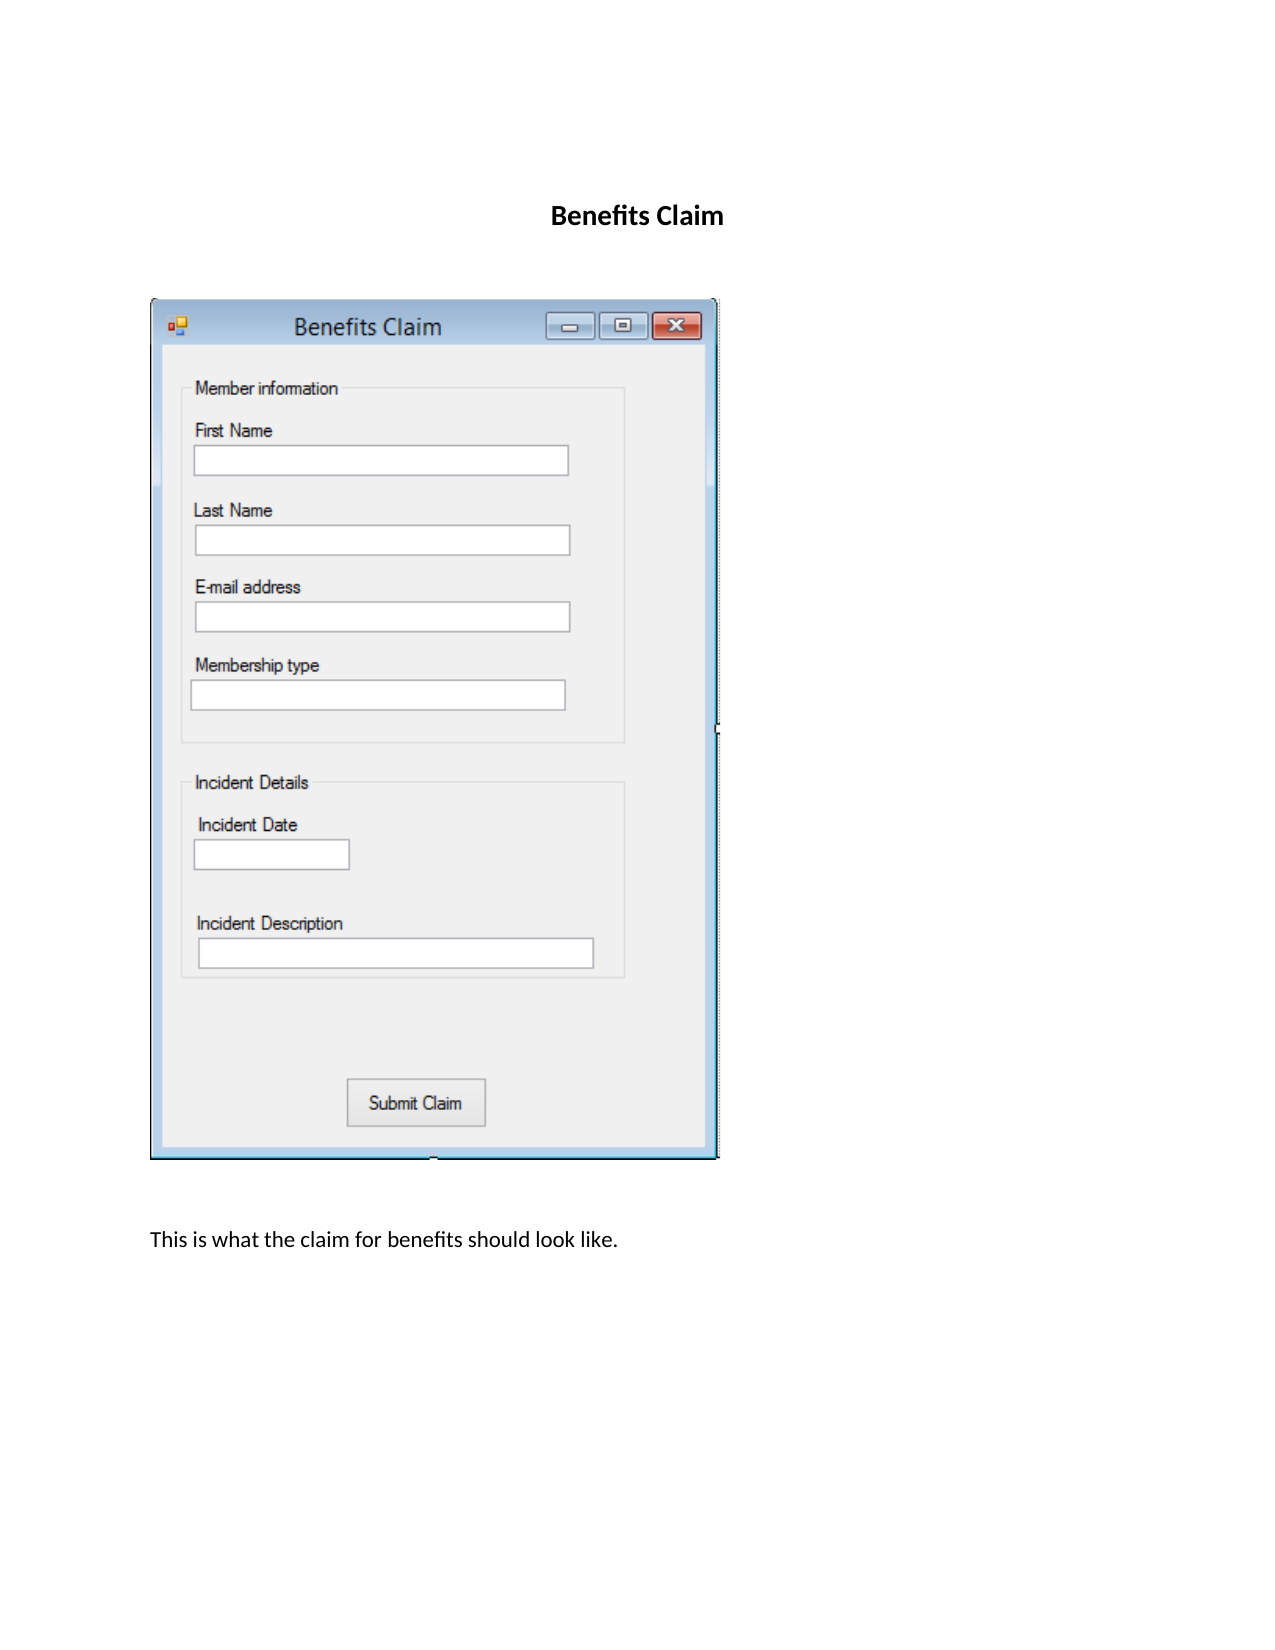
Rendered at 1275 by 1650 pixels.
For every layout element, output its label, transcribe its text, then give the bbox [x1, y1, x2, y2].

text This is what the claim for benefits should look like. [150, 1226, 1125, 1253]
text Benefits Claim [150, 197, 1125, 232]
picture [150, 298, 721, 1160]
